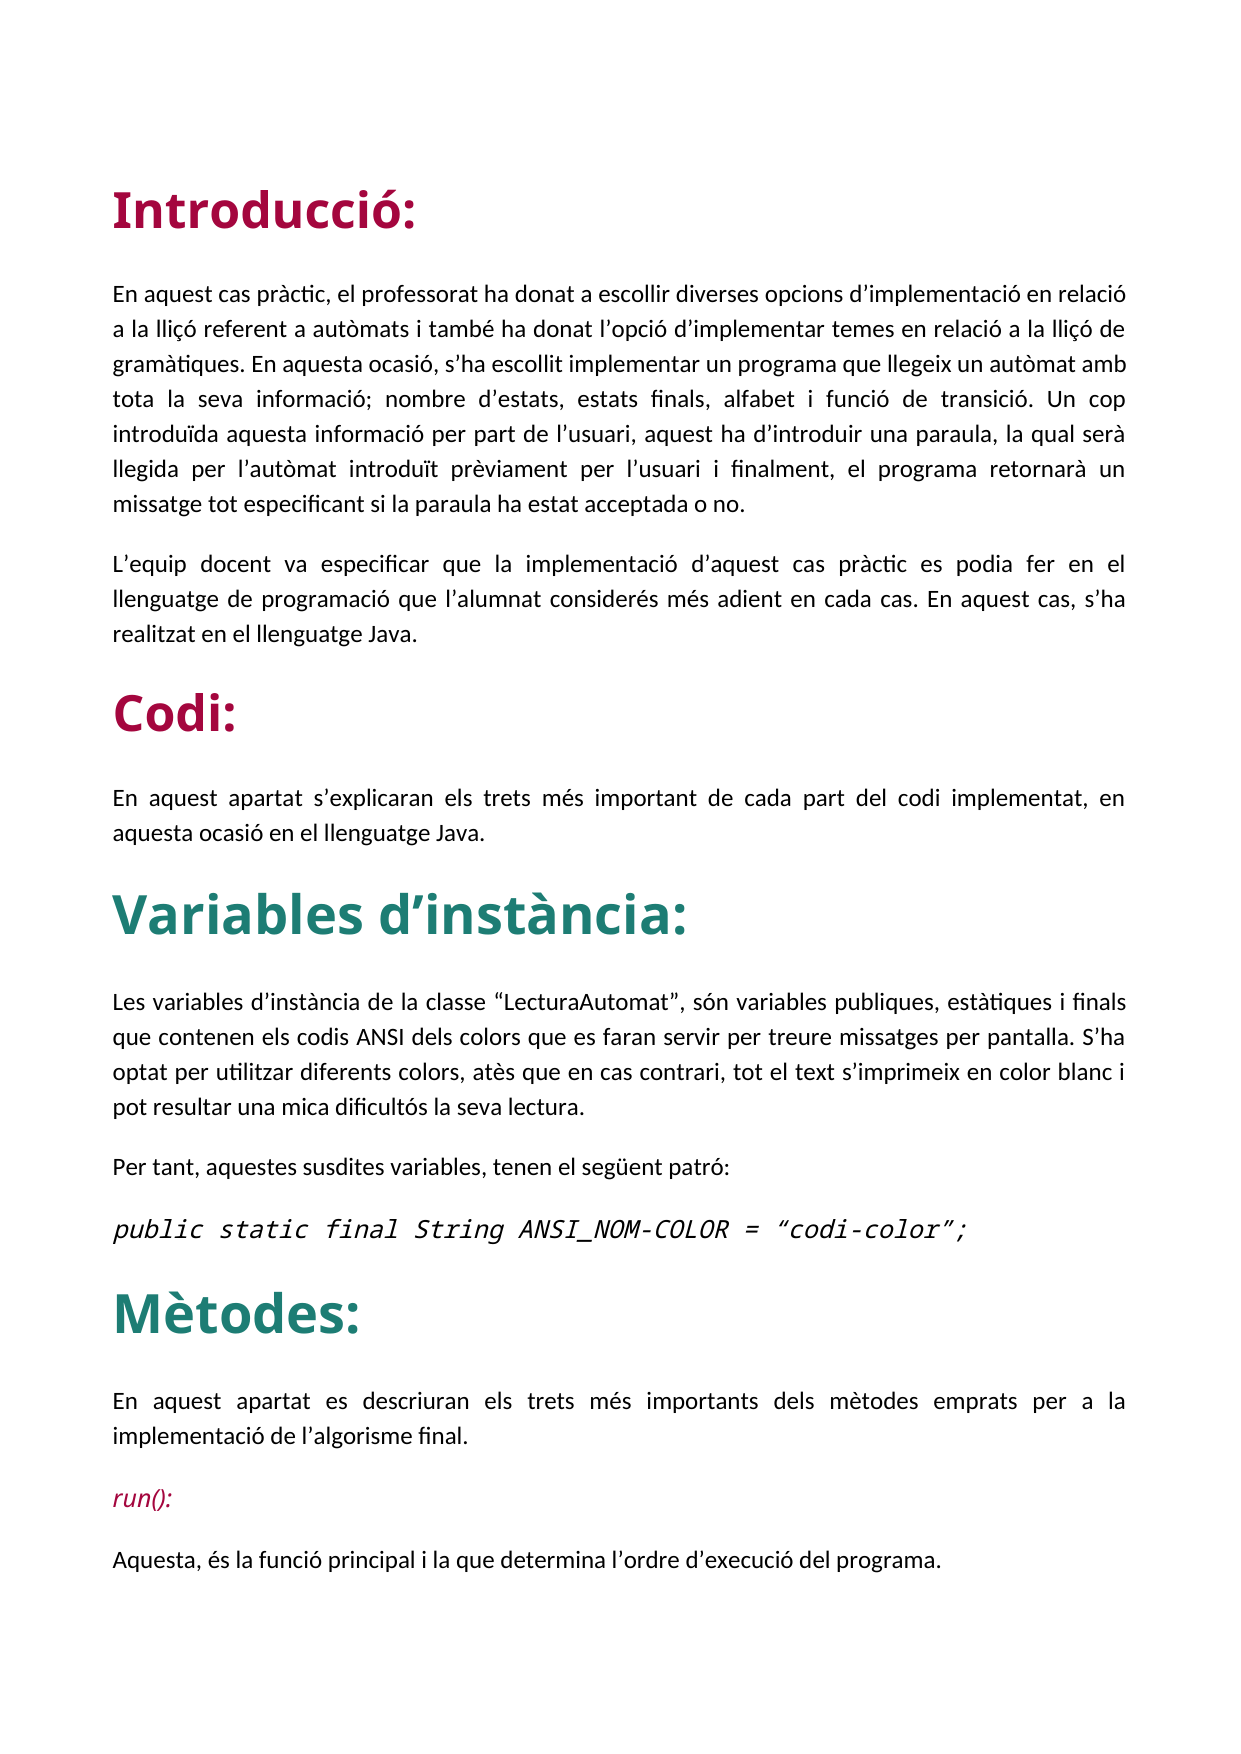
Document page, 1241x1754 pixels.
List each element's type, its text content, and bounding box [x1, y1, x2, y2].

text Les variables d’instància de la classe “LecturaAutomat”, són variables publiques, estàtiques i finals que contenen els codis ANSI dels colors que es faran servir per treure missatges per pantalla. S’ha optat per utilitzar diferents colors, atès que en cas contrari, tot el text s’imprimeix en color blanc i pot resultar una mica dificultós la seva lectura. [112, 986, 1128, 1122]
subtitle Introducció: [112, 175, 1128, 243]
subtitle run(): [112, 1480, 1128, 1514]
subtitle Codi: [112, 678, 1128, 746]
text En aquest apartat es descriuran els trets més importants dels mètodes emprats per a la implementació de l’algorisme final. [112, 1385, 1128, 1451]
text Per tant, aquestes susdites variables, tenen el següent patró: [112, 1151, 1128, 1182]
text public static final String ANSI_NOM-COLOR = “codi-color”; [112, 1211, 1128, 1246]
subtitle Mètodes: [112, 1276, 1128, 1349]
text En aquest apartat s’explicaran els trets més important de cada part del codi implementat, en aquesta ocasió en el llenguatge Java. [112, 782, 1128, 847]
subtitle Variables d’instància: [112, 877, 1128, 950]
text Aquesta, és la funció principal i la que determina l’ordre d’execució del programa. [112, 1544, 1128, 1575]
text En aquest cas pràctic, el professorat ha donat a escollir diverses opcions d’implementació en relació a la lliçó referent a autòmats i també ha donat l’opció d’implementar temes en relació a la lliçó de gramàtiques. En aquesta ocasió, s’ha escollit implementar un programa que llegeix un autòmat amb tota la seva informació; nombre d’estats, estats finals, alfabet i funció de transició. Un cop introduïda aquesta informació per part de l’usuari, aquest ha d’introduir una paraula, la qual serà llegida per l’autòmat introduït prèviament per l’usuari i finalment, el programa retornarà un missatge tot especificant si la paraula ha estat acceptada o no. [112, 278, 1128, 519]
text L’equip docent va especificar que la implementació d’aquest cas pràctic es podia fer en el llenguatge de programació que l’alumnat considerés més adient en cada cas. En aquest cas, s’ha realitzat en el llenguatge Java. [112, 548, 1128, 649]
